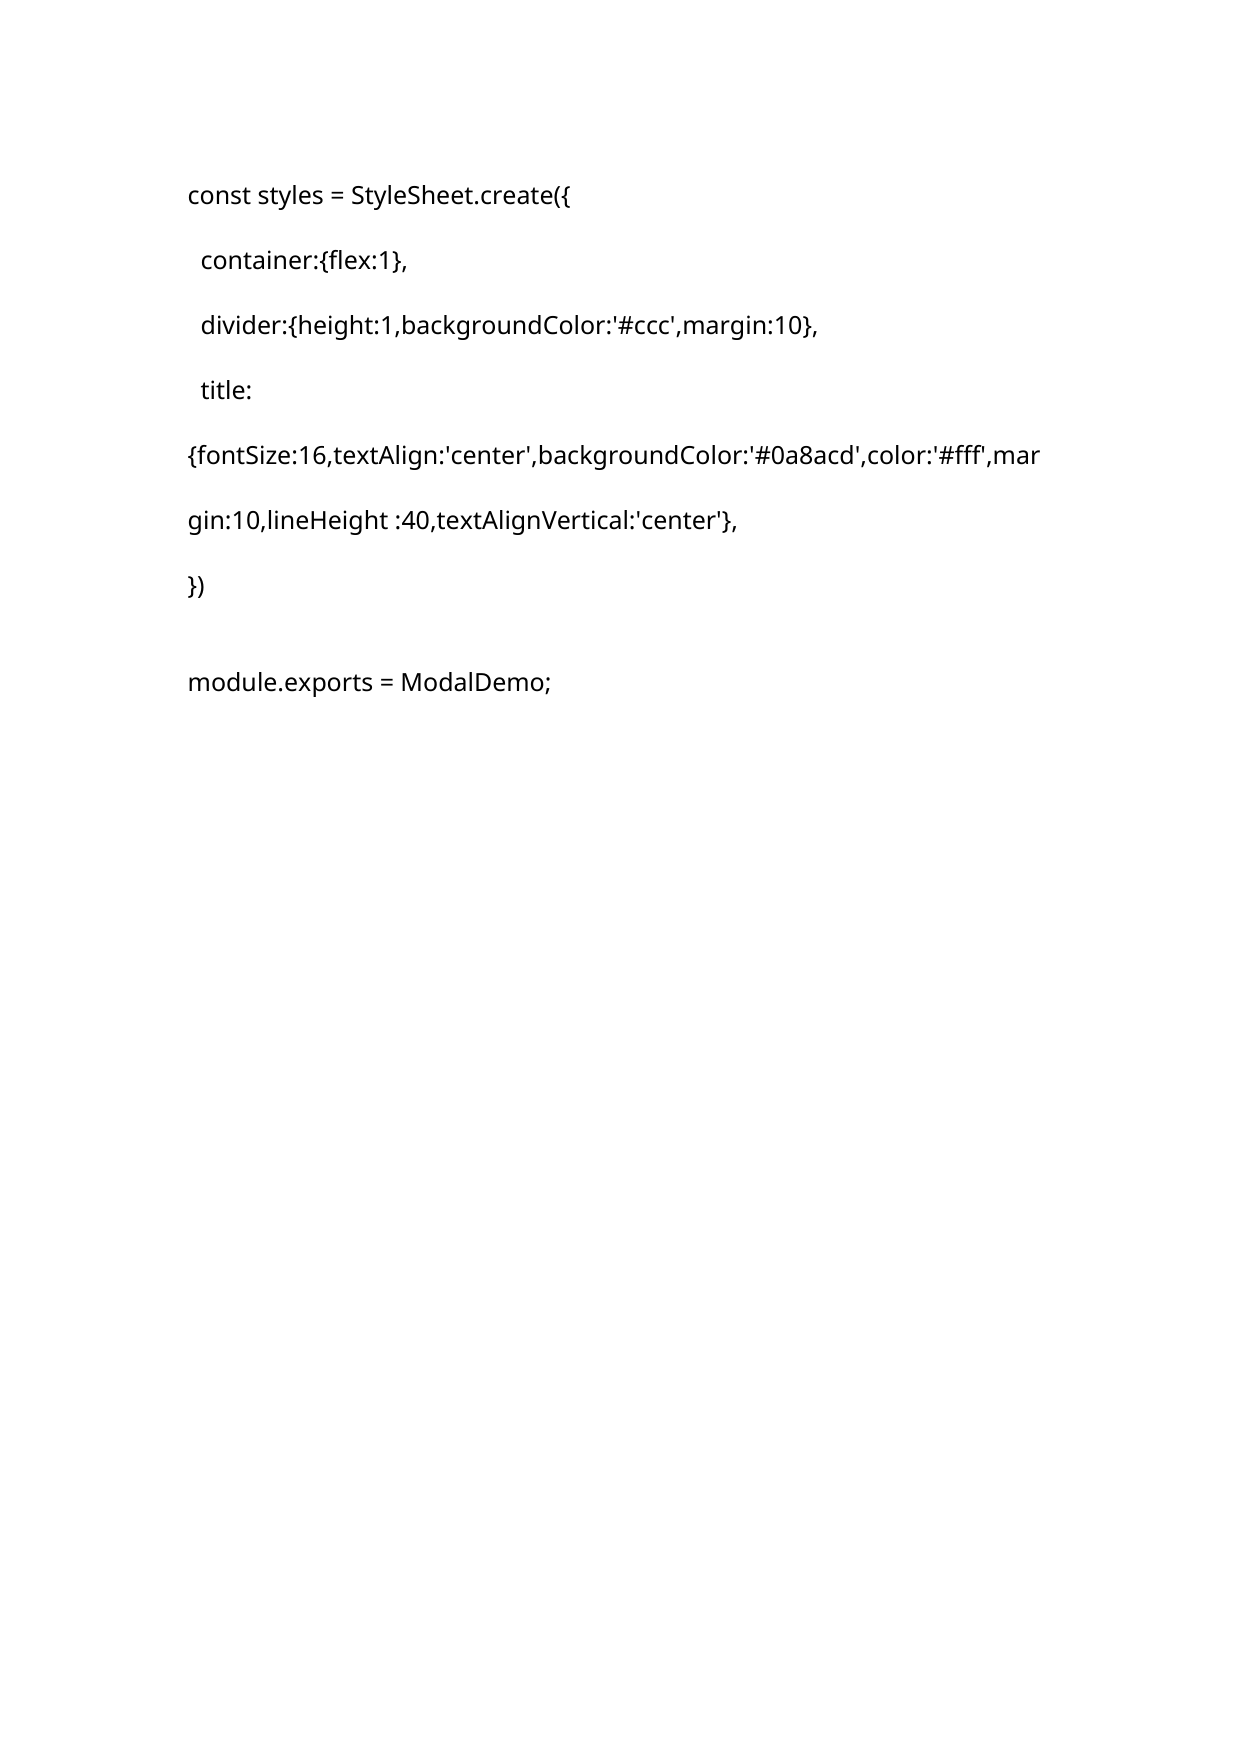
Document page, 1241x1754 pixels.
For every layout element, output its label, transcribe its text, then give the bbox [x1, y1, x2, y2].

text title:{fontSize:16,textAlign:'center',backgroundColor:'#0a8acd',color:'#fff',margin:10,lineHeight :40,textAlignVertical:'center'}, [187, 357, 1053, 552]
text }) [187, 552, 1053, 617]
text divider:{height:1,backgroundColor:'#ccc',margin:10}, [187, 292, 1053, 357]
text module.exports = ModalDemo; [187, 649, 1053, 714]
text container:{flex:1}, [187, 227, 1053, 292]
text const styles = StyleSheet.create({ [187, 162, 1053, 227]
